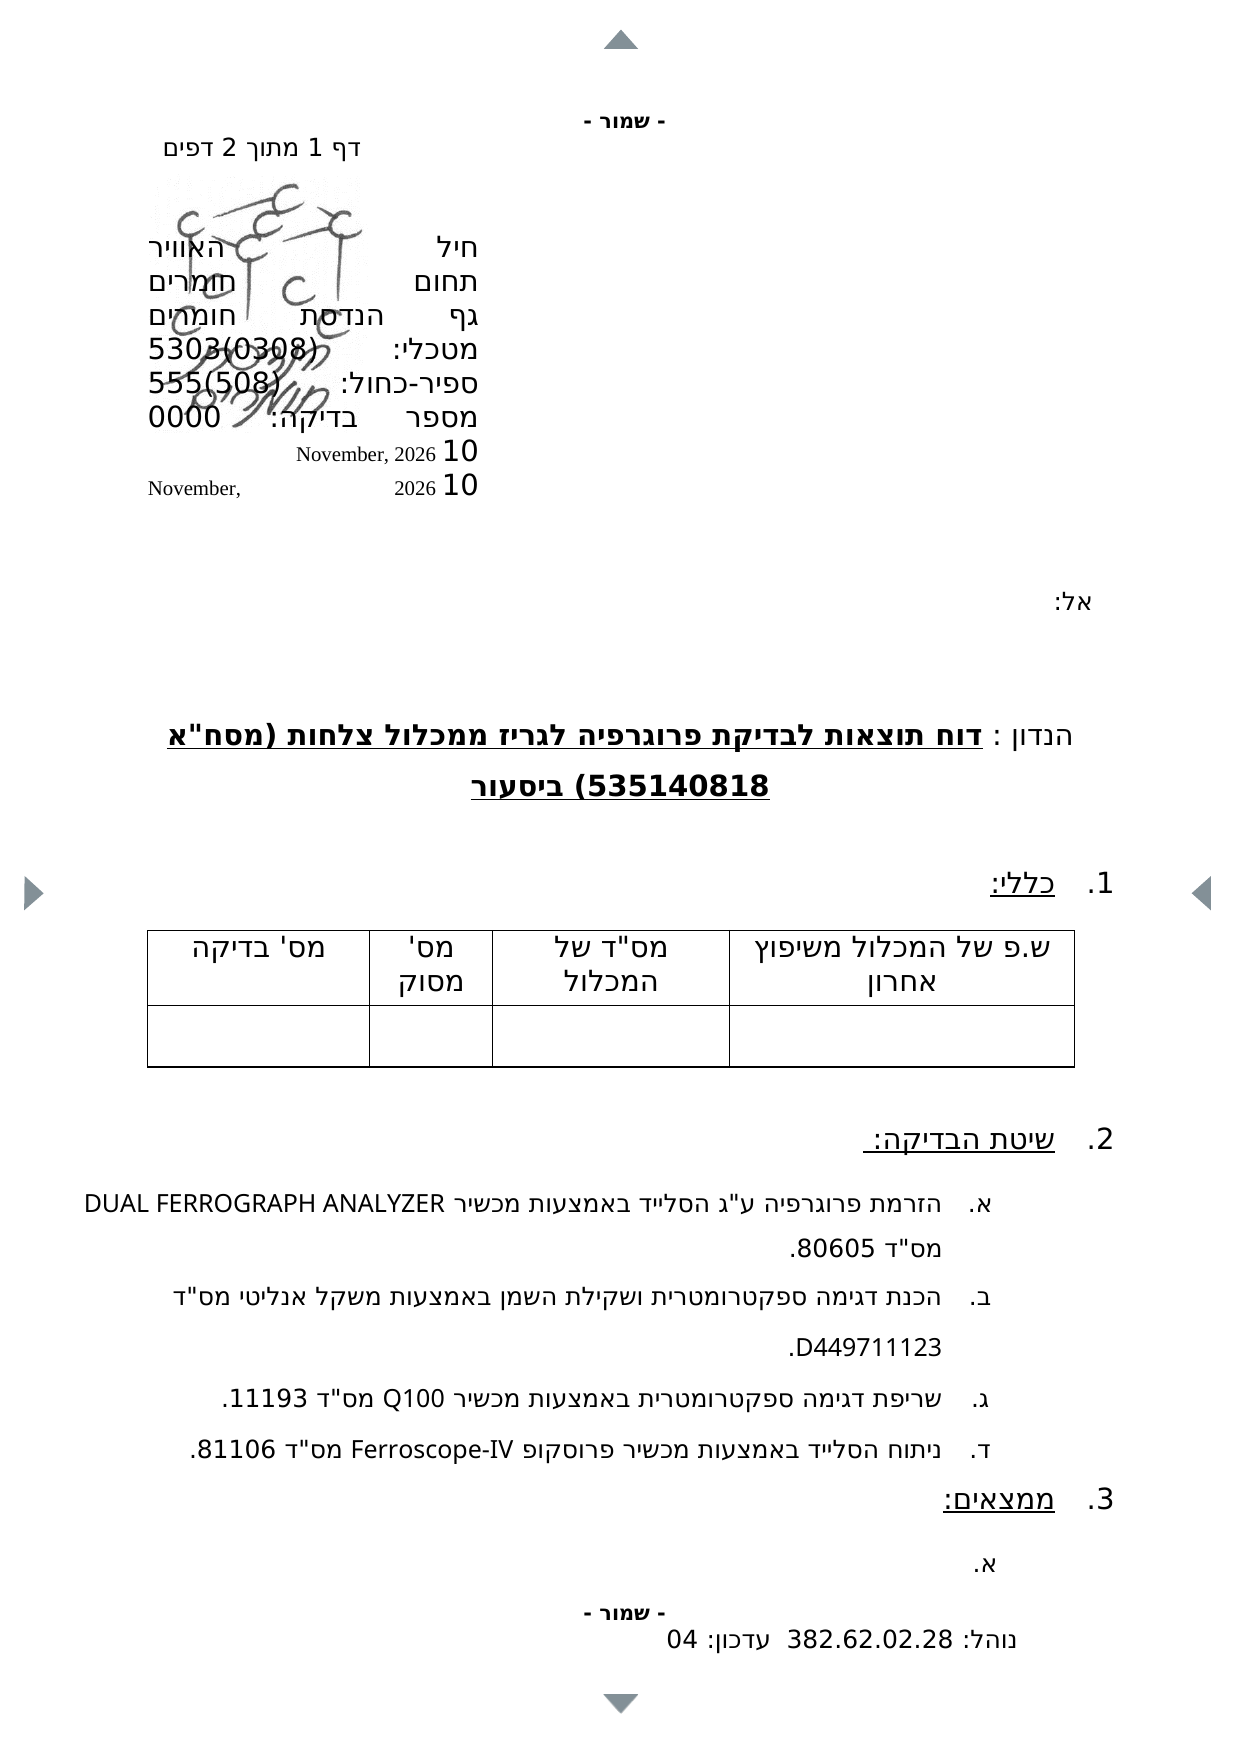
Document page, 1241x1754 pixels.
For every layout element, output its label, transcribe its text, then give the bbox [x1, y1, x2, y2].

list שיטת הבדיקה: [148, 1122, 1087, 1156]
list כללי: [148, 866, 1087, 900]
table_header ש.פ של המכלול משיפוץ אחרון [730, 931, 1074, 1004]
list ניתוח הסלייד באמצעות מכשיר פרוסקופ Ferroscope-IV מס"ד 81106. [59, 1431, 980, 1466]
text אל: [148, 587, 1092, 617]
table_header מס' בדיקה [148, 931, 369, 1004]
text ‏‏ו' אייר, תשפ"ב [148, 468, 479, 536]
table_cell [148, 1006, 369, 1066]
table_cell [493, 1006, 729, 1066]
table_header מס"ד של המכלול [493, 931, 729, 1004]
table_header מס' מסוק [370, 931, 492, 1004]
picture [147, 171, 368, 433]
table_cell [730, 1006, 1074, 1066]
table_cell [370, 1006, 492, 1066]
picture [603, 1694, 639, 1714]
text הנדון : דוח תוצאות לבדיקת פרוגרפיה לגריז ממכלול צלחות (מסח"א 535140818) ביסעור [148, 719, 1092, 804]
list ממצאים: [148, 1482, 1087, 1516]
text חיל האוויר תחום חומרים גף הנדסת חומרים מטכלי: (0308)5303 ספיר-כחול: (508)555 מספר בדיקה: 0000 ‏7 מאי, 2022 [148, 231, 479, 468]
list הזרמת פרוגרפיה ע"ג הסלייד באמצעות מכשיר DUAL FERROGRAPH ANALYZER מס"ד 80605. [59, 1186, 980, 1264]
list שריפת דגימה ספקטרומטרית באמצעות מכשיר Q100 מס"ד 11193. [59, 1380, 980, 1414]
list הכנת דגימה ספקטרומטרית ושקילת השמן באמצעות משקל אנליטי מס"ד D449711123. [59, 1278, 980, 1363]
